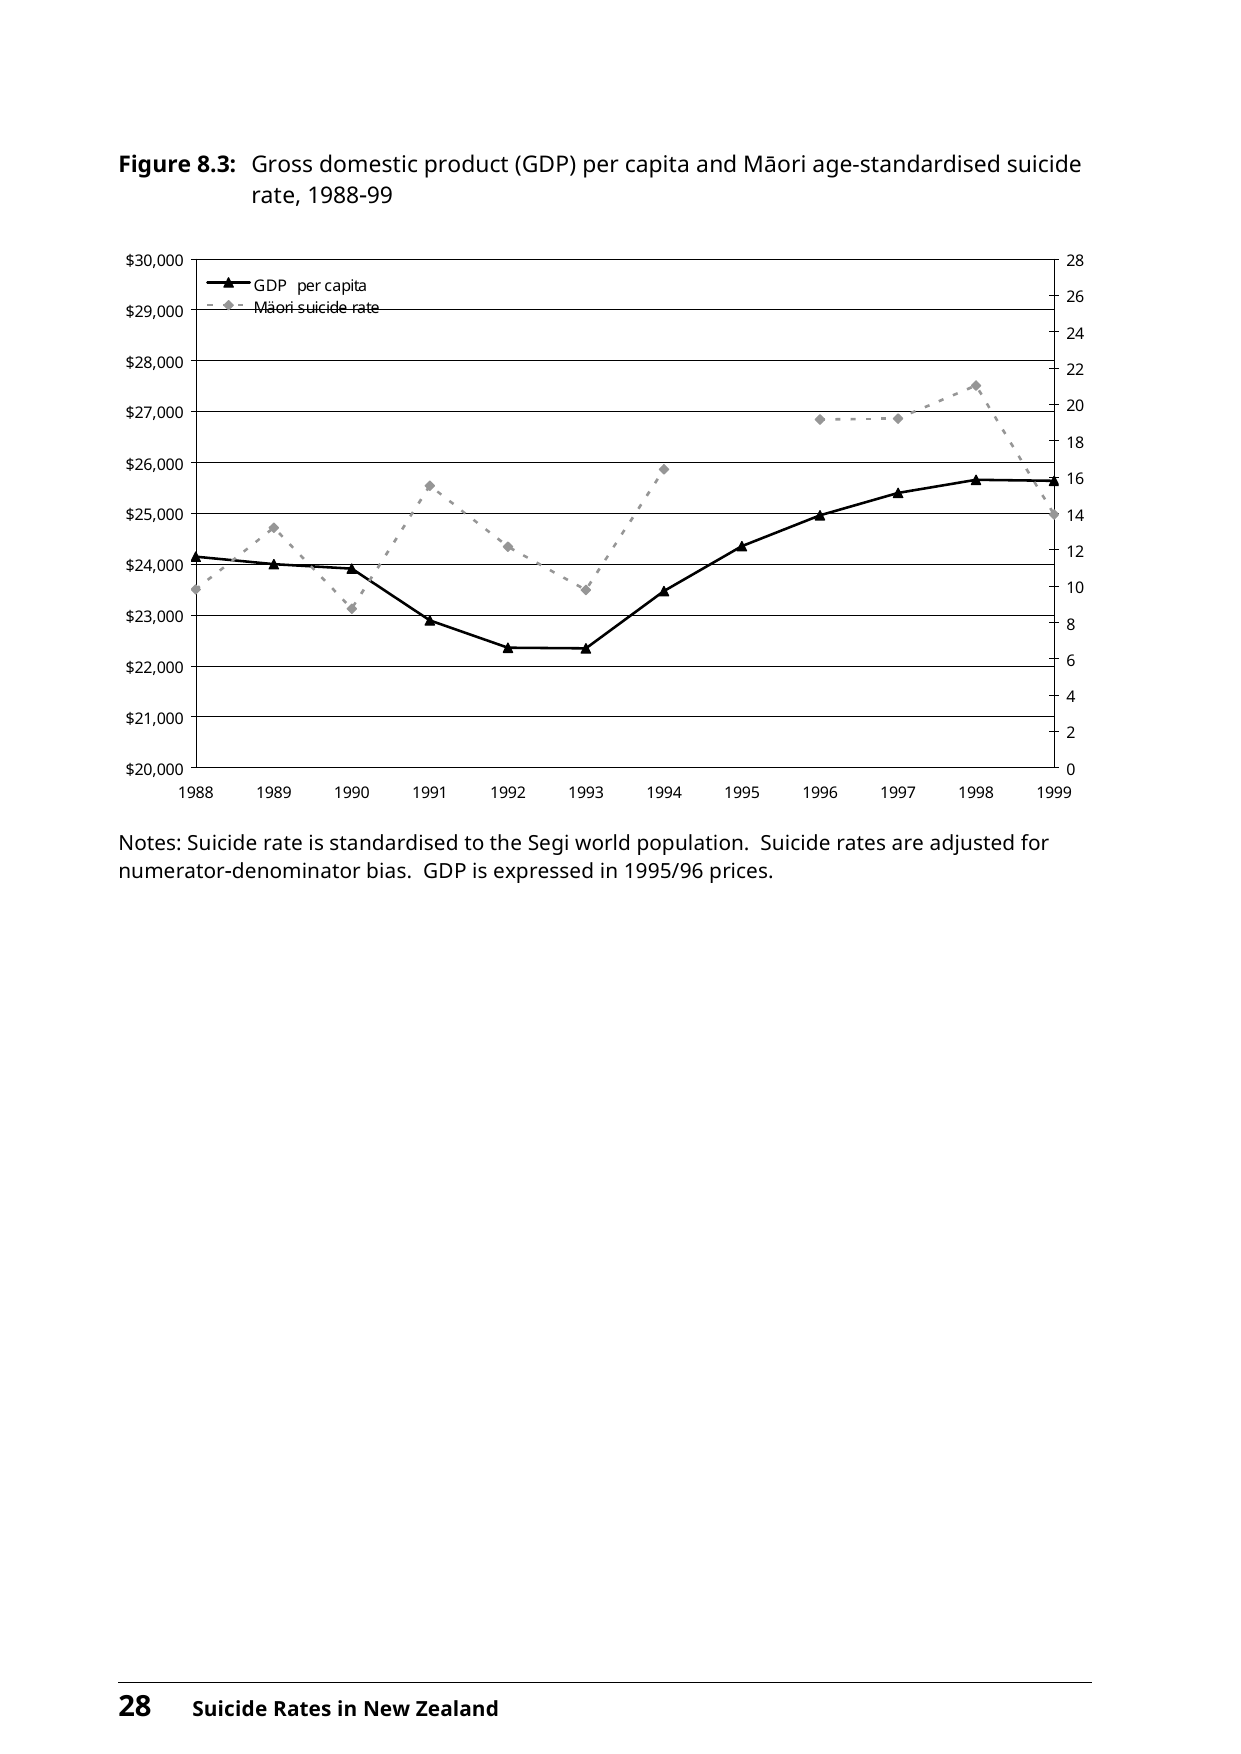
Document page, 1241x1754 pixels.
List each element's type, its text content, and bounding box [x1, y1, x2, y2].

text Notes: Suicide rate is standardised to the Segi world population. Suicide rates are adjusted for numeratordenominator bias. GDP is expressed in 1995/96 prices. [118, 828, 1092, 885]
text Figure 8.3: Gross domestic product (GDP) per capita and Māori age-standardised suicide rate, 198899 [118, 148, 1092, 210]
